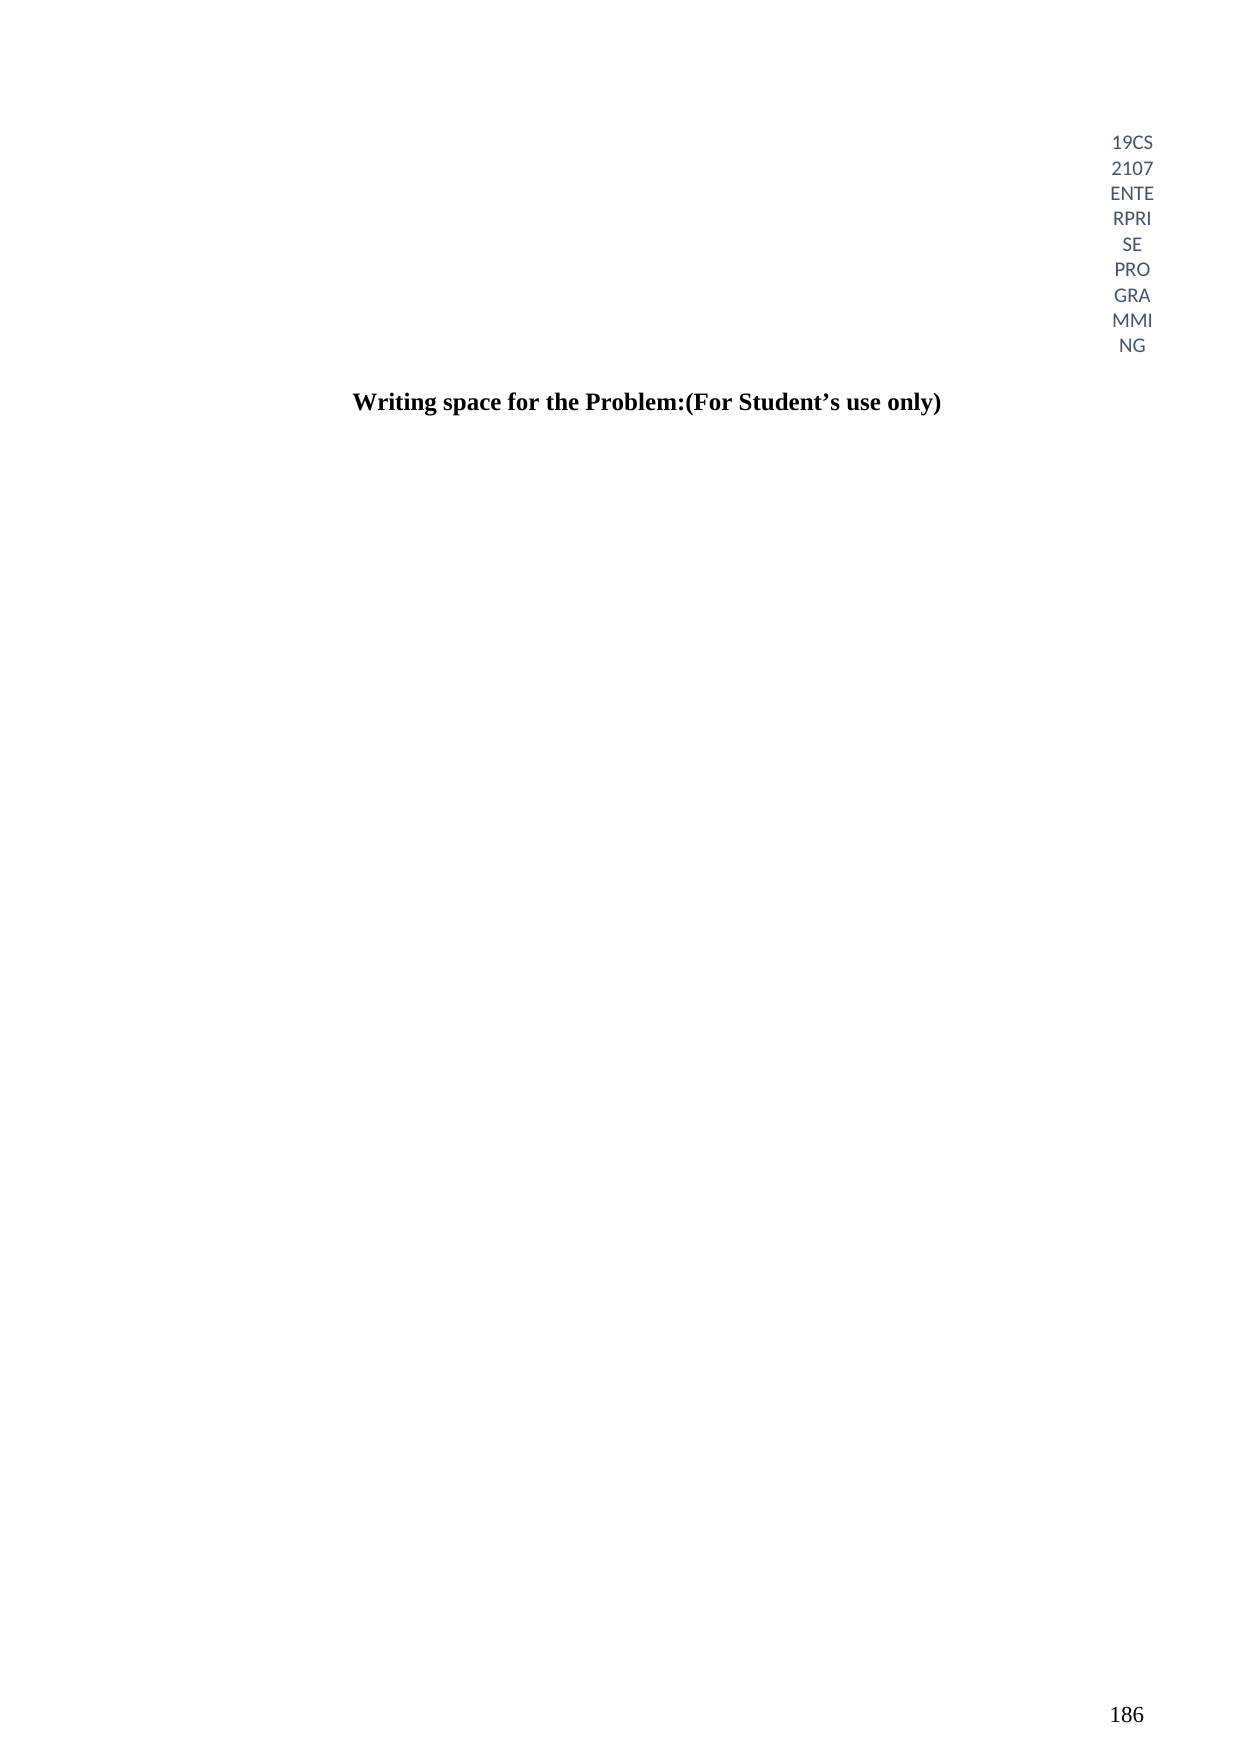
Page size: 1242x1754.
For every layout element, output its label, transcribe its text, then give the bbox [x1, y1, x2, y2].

text 19CS2107 ENTERPRISE PROGRAMMING [1108, 129, 1156, 358]
text Writing space for the Problem:(For Student’s use only) [150, 387, 1144, 415]
